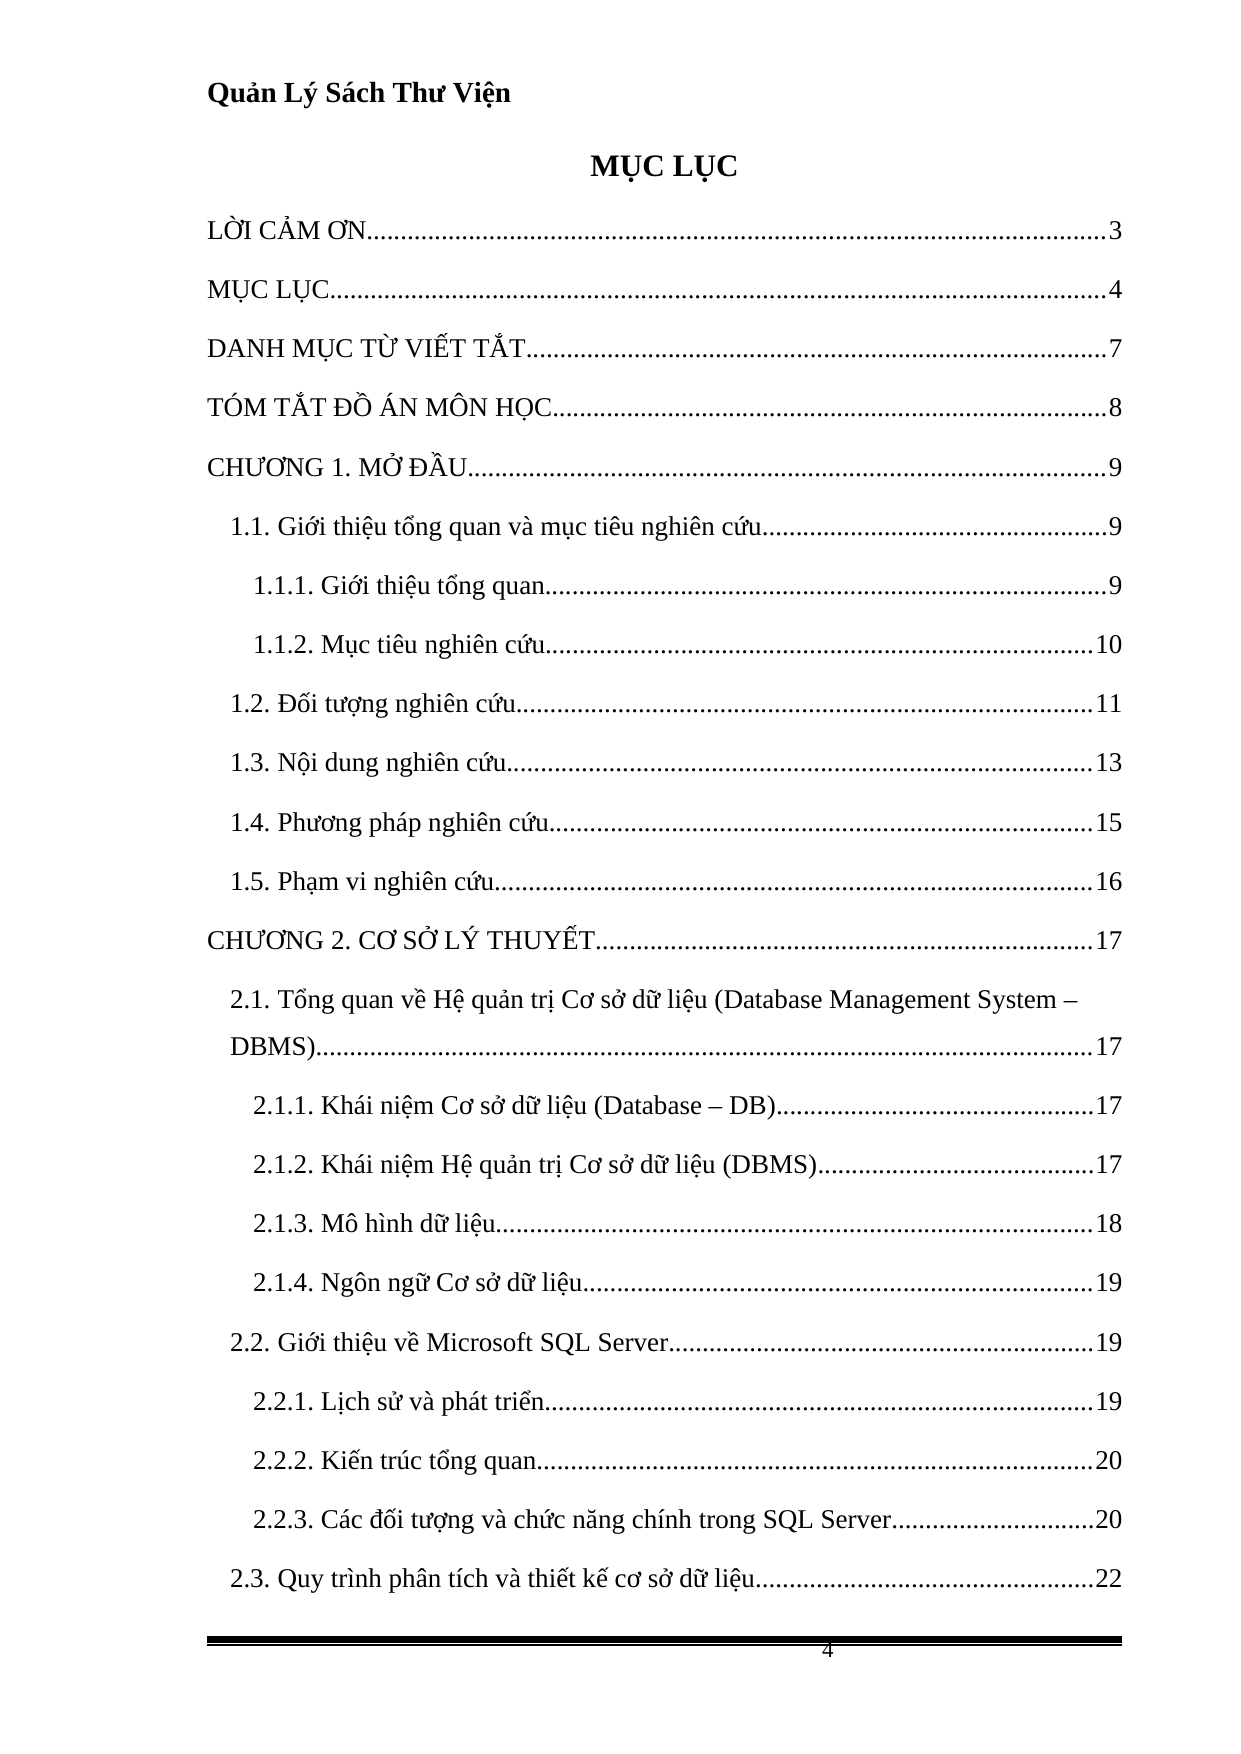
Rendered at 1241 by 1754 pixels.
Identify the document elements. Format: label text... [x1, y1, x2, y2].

text 1.3. Nội dung nghiên cứu 13 [230, 747, 1122, 778]
text 1.1.1. Giới thiệu tổng quan 9 [253, 569, 1122, 600]
text 2.1.2. Khái niệm Hệ quản trị Cơ sở dữ liệu (DBMS) 17 [253, 1148, 1122, 1179]
text 1.1. Giới thiệu tổng quan và mục tiêu nghiên cứu 9 [230, 510, 1122, 541]
text 2.3. Quy trình phân tích và thiết kế cơ sở dữ liệu 22 [230, 1562, 1122, 1593]
text 2.2.2. Kiến trúc tổng quan 20 [253, 1444, 1122, 1475]
text 2.2.1. Lịch sử và phát triển 19 [253, 1385, 1122, 1416]
text 2.2.3. Các đối tượng và chức năng chính trong SQL Server 20 [253, 1503, 1122, 1534]
text CHƯƠNG 1. MỞ ĐẦU 9 [207, 451, 1122, 482]
text DANH MỤC TỪ VIẾT TẮT 7 [207, 332, 1122, 363]
text 2.1.3. Mô hình dữ liệu 18 [253, 1207, 1122, 1238]
text 2.2. Giới thiệu về Microsoft SQL Server 19 [230, 1326, 1122, 1357]
text 1.2. Đối tượng nghiên cứu 11 [230, 687, 1122, 718]
text 1.1.2. Mục tiêu nghiên cứu 10 [253, 628, 1122, 659]
text 2.1.4. Ngôn ngữ Cơ sở dữ liệu 19 [253, 1267, 1122, 1298]
text CHƯƠNG 2. CƠ SỞ LÝ THUYẾT 17 [207, 924, 1122, 955]
text 2.1. Tổng quan về Hệ quản trị Cơ sở dữ liệu (Database Management System – DBMS) 17 [230, 983, 1122, 1061]
text TÓM TẮT ĐỒ ÁN MÔN HỌC 8 [207, 392, 1122, 423]
text LỜI CẢM ƠN 3 [207, 214, 1122, 245]
subtitle MỤC LỤC [207, 148, 1122, 184]
text MỤC LỤC 4 [207, 273, 1122, 304]
text 2.1.1. Khái niệm Cơ sở dữ liệu (Database – DB) 17 [253, 1089, 1122, 1120]
text 1.4. Phương pháp nghiên cứu 15 [230, 806, 1122, 837]
text 1.5. Phạm vi nghiên cứu 16 [230, 865, 1122, 896]
